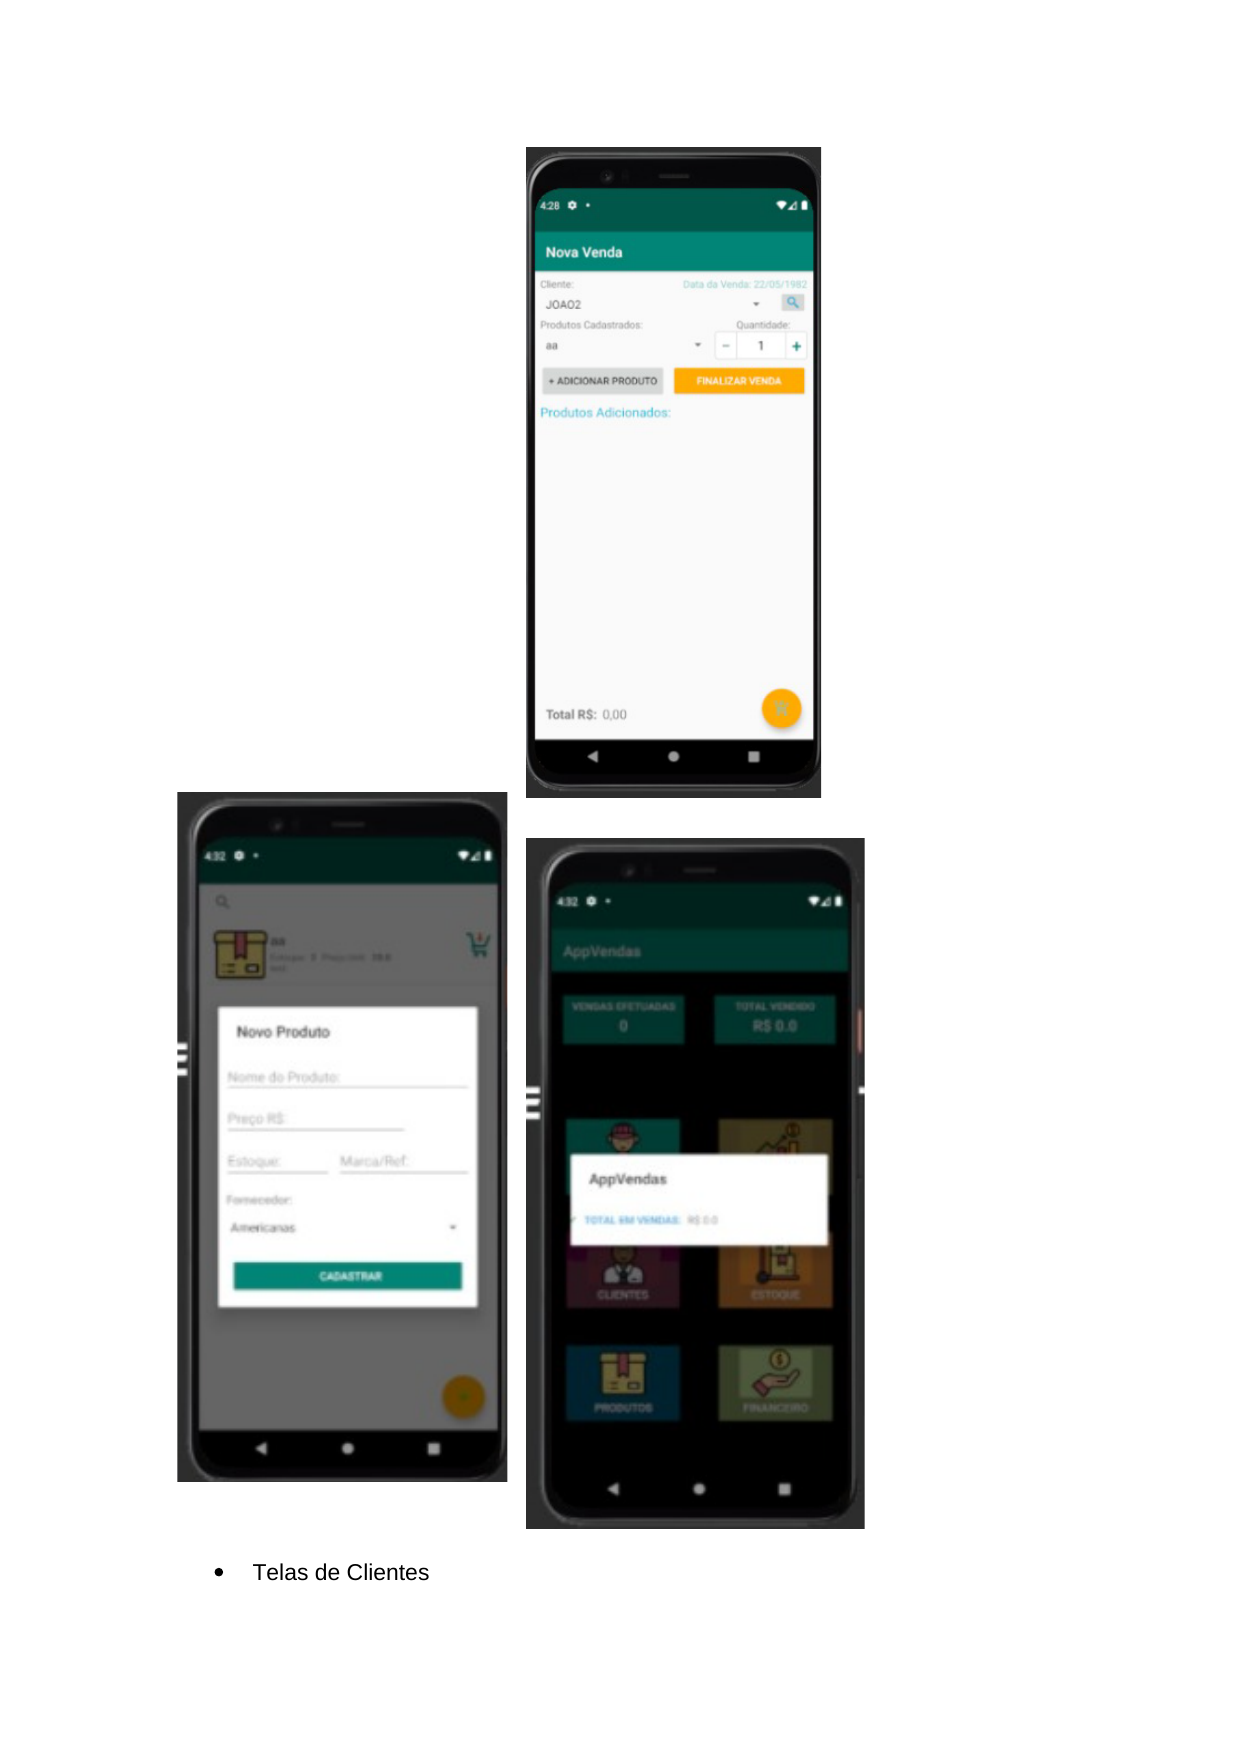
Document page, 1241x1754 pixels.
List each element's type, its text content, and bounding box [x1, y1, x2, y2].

list Telas de Clientes [215, 1559, 1063, 1585]
picture [177, 792, 508, 1482]
picture [526, 838, 865, 1529]
picture [526, 147, 822, 798]
